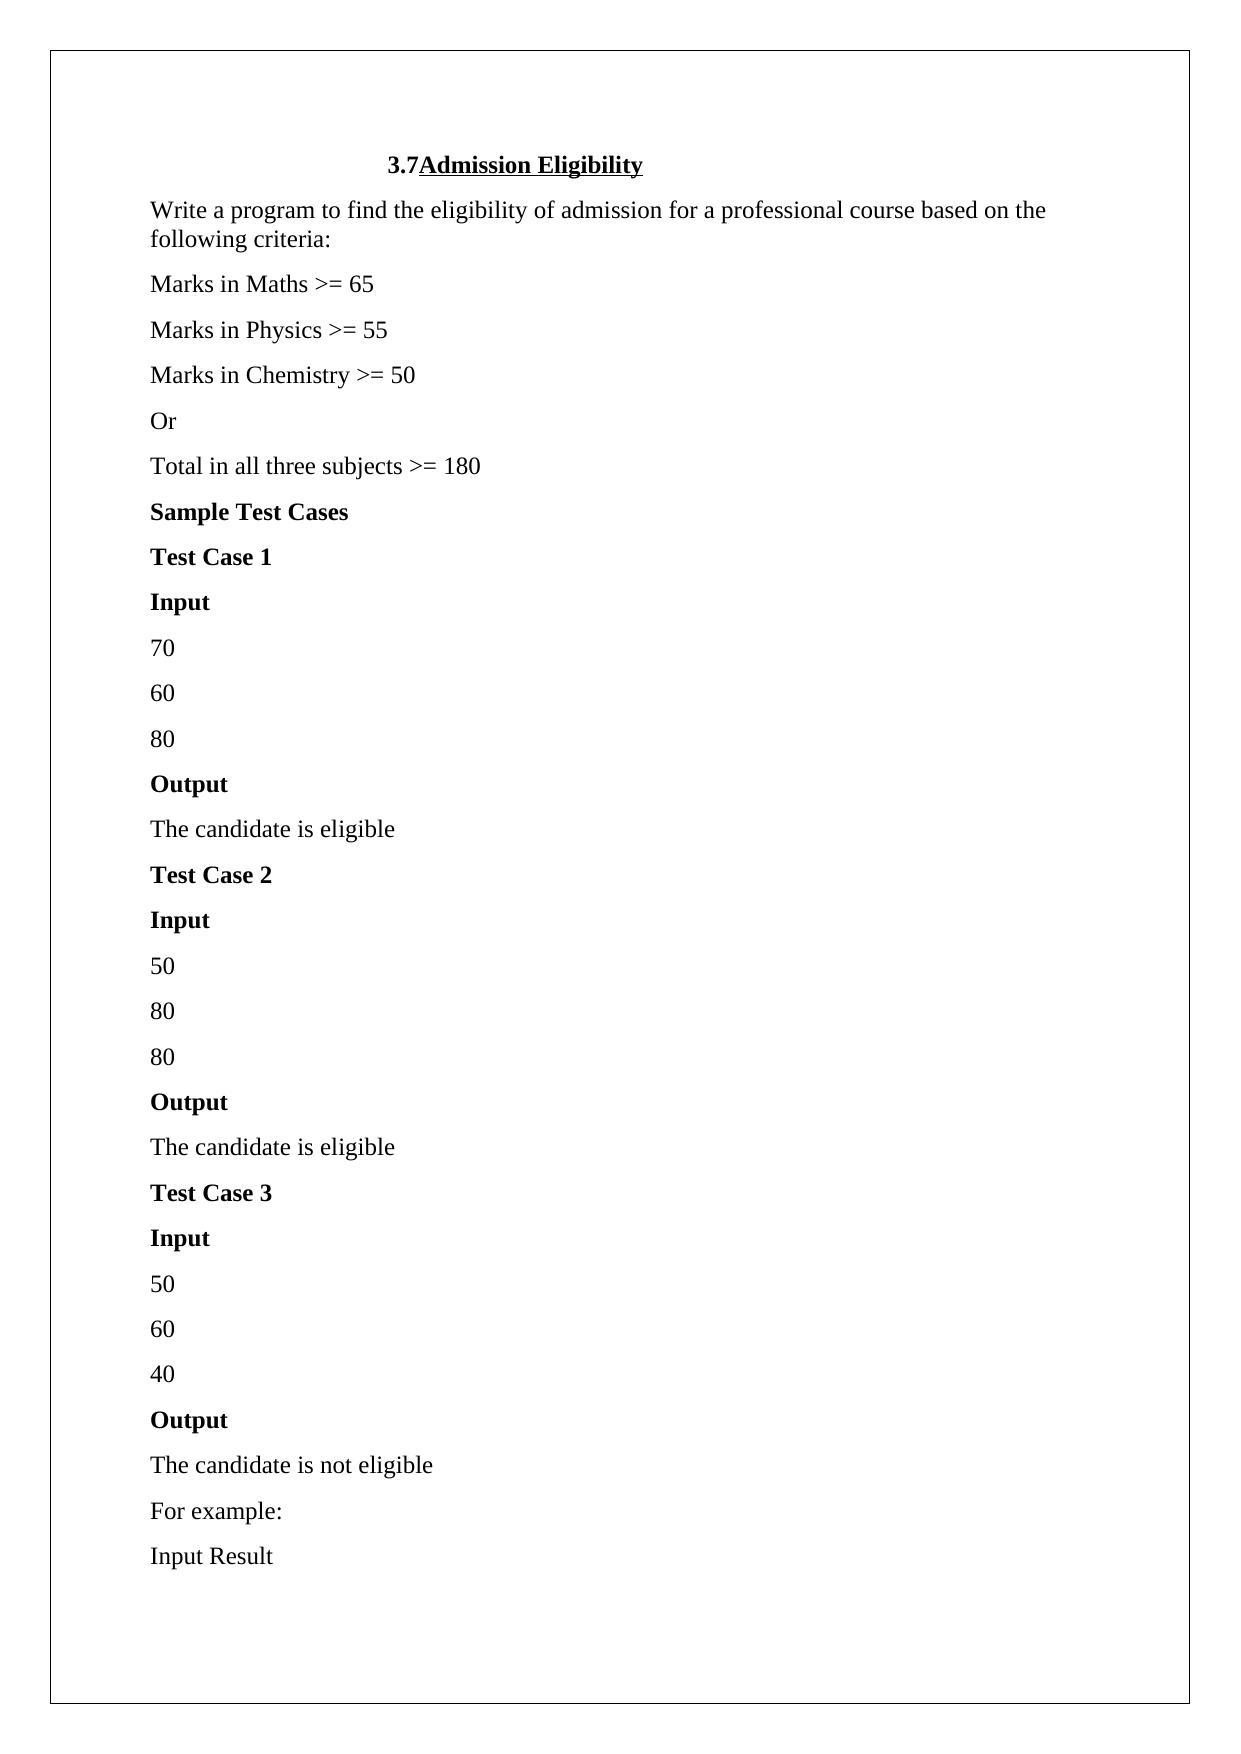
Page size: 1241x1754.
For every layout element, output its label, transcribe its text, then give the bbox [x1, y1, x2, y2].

text 80 [150, 1042, 1090, 1070]
text Marks in Chemistry >= 50 [150, 360, 1090, 389]
text Output [150, 1087, 1090, 1116]
text Test Case 1 [150, 542, 1090, 571]
text 80 [150, 996, 1090, 1025]
text Marks in Maths >= 65 [150, 269, 1090, 298]
text 70 [150, 633, 1090, 662]
text Total in all three subjects >= 180 [150, 451, 1090, 480]
text 60 [150, 1314, 1090, 1343]
text Input [150, 1223, 1090, 1252]
text Test Case 3 [150, 1178, 1090, 1207]
text 60 [150, 678, 1090, 707]
text The candidate is not eligible [150, 1450, 1090, 1479]
text The candidate is eligible [150, 1132, 1090, 1161]
text Test Case 2 [150, 860, 1090, 889]
text Output [150, 769, 1090, 798]
text The candidate is eligible [150, 814, 1090, 843]
text Write a program to find the eligibility of admission for a professional course based on the following criteria: [150, 195, 1090, 253]
text 3.7Admission Eligibility [150, 150, 1090, 179]
text For example: [150, 1496, 1090, 1524]
text Input Result [150, 1541, 1090, 1570]
text 40 [150, 1359, 1090, 1388]
text Output [150, 1405, 1090, 1434]
text Or [150, 406, 1090, 434]
text 50 [150, 1269, 1090, 1297]
text Sample Test Cases [150, 497, 1090, 525]
text 80 [150, 724, 1090, 752]
text Input [150, 587, 1090, 616]
text Input [150, 905, 1090, 934]
text 50 [150, 951, 1090, 979]
text Marks in Physics >= 55 [150, 315, 1090, 344]
